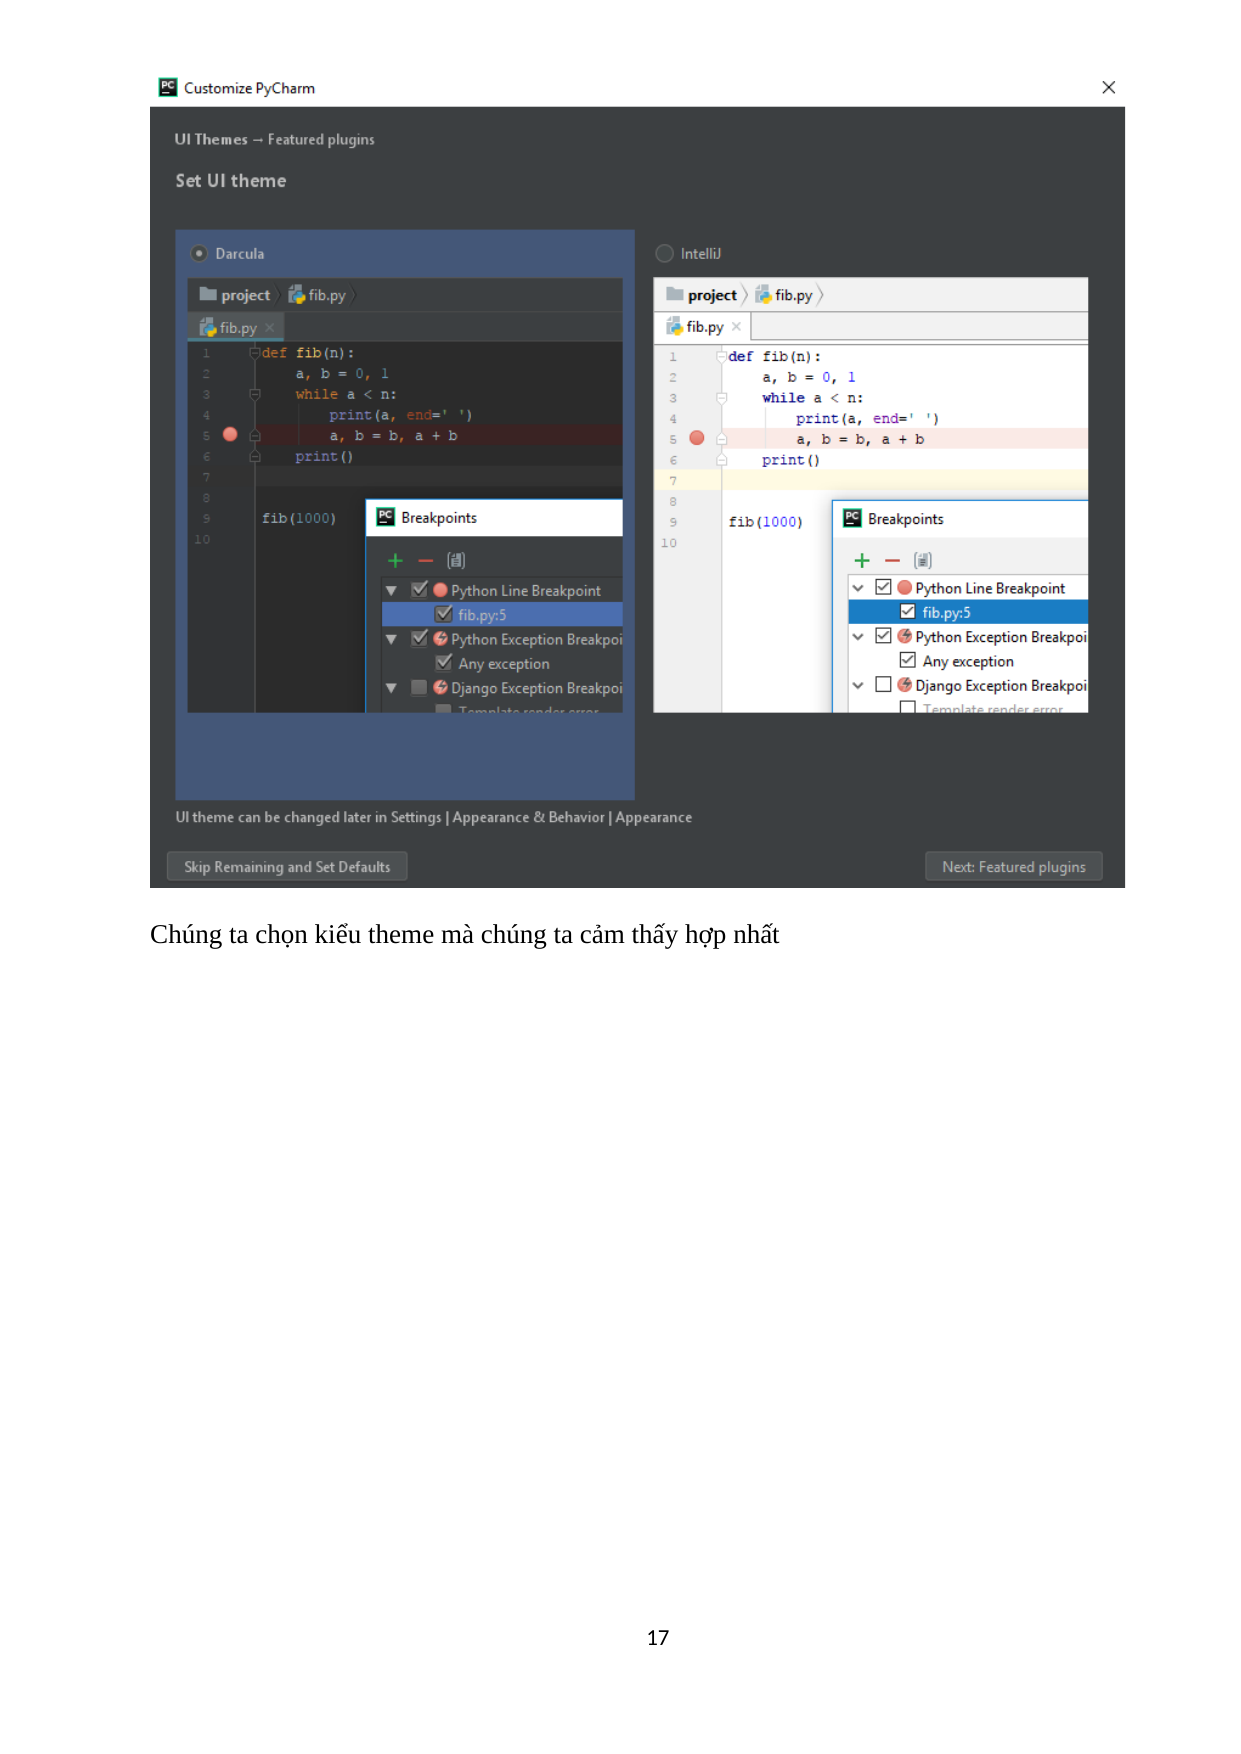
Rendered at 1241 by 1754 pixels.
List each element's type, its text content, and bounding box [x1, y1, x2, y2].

text Chúng ta chọn kiểu theme mà chúng ta cảm thấy hợp nhất [150, 918, 1165, 949]
picture [150, 75, 1125, 888]
